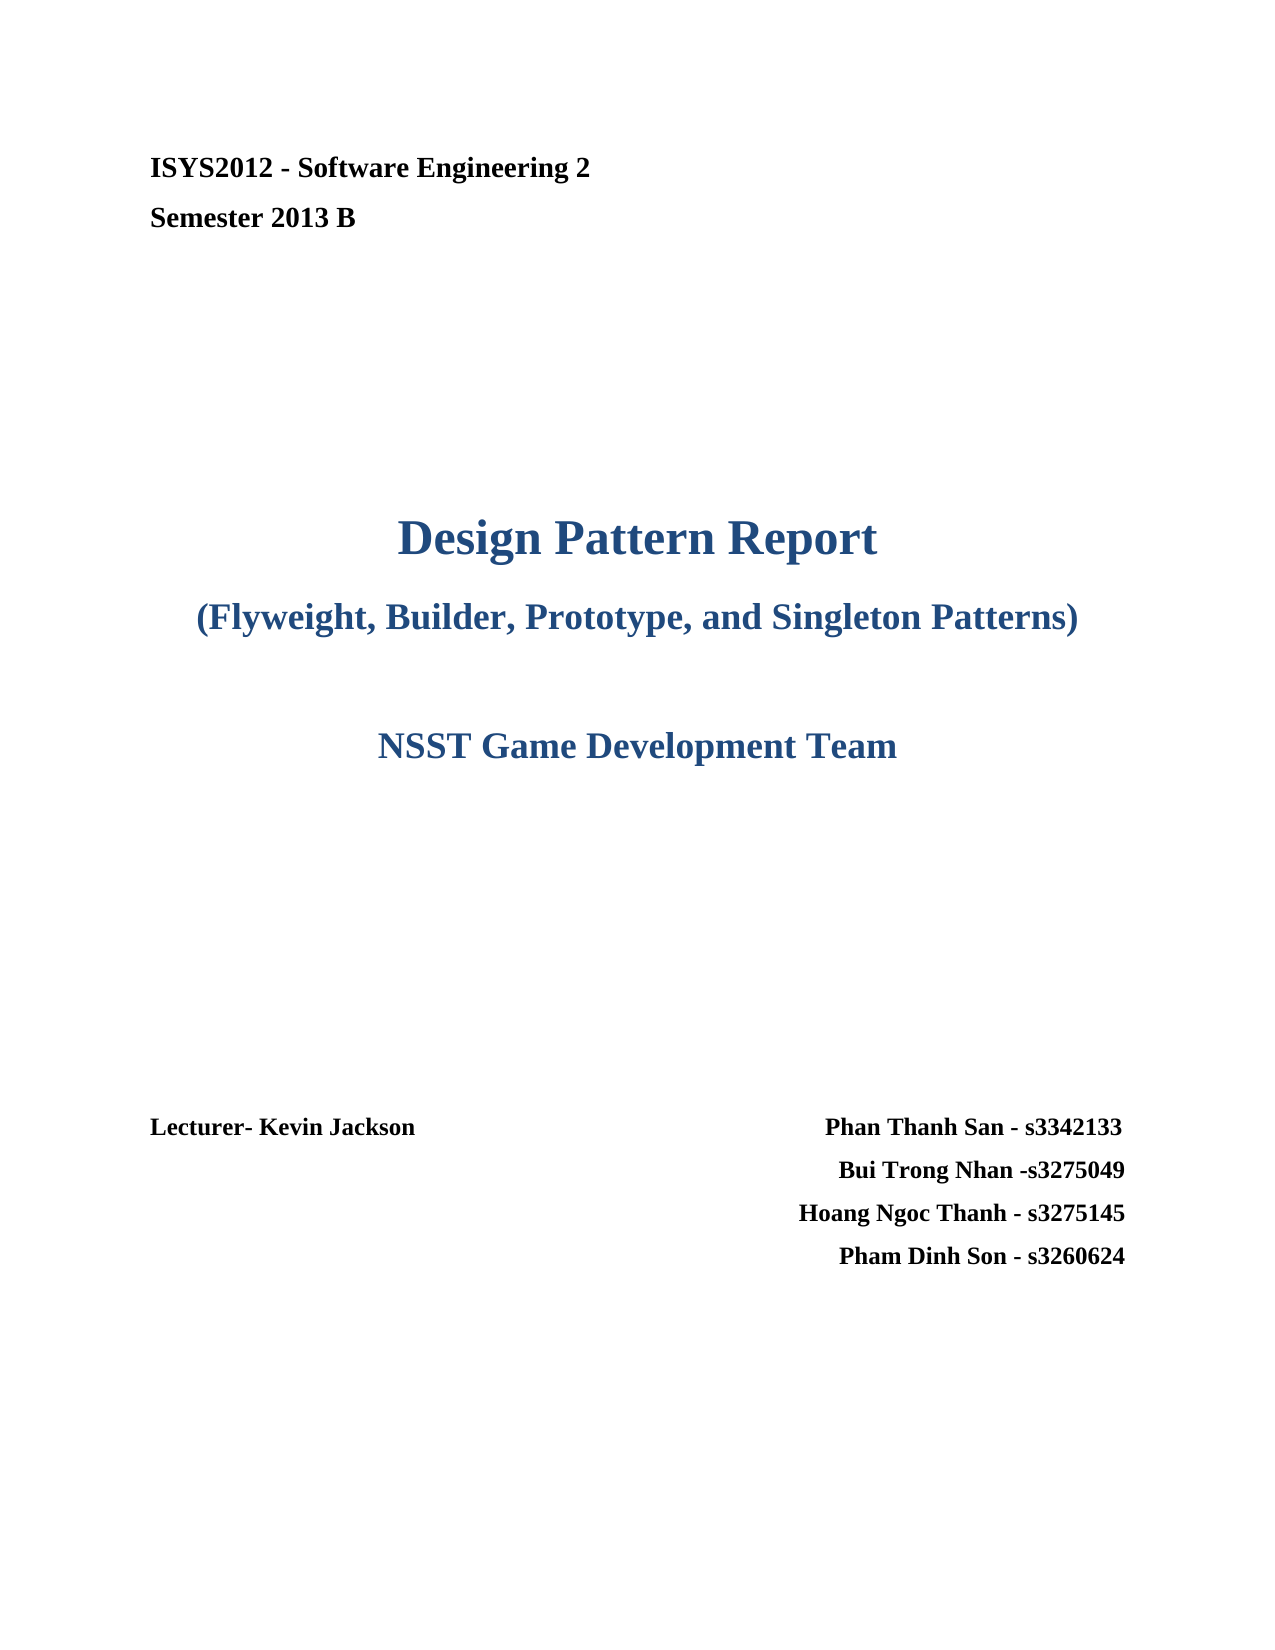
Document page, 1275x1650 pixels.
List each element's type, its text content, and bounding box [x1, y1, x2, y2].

text Semester 2013 B [150, 200, 1125, 234]
text NSST Game Development Team [150, 723, 1125, 767]
text Design Pattern Report [150, 508, 1125, 565]
text Pham Dinh Son - s3260624 [150, 1241, 1125, 1270]
text ISYS2012 - Software Engineering 2 [150, 150, 1125, 183]
text Lecturer- Kevin Jackson Phan Thanh San - s3342133 [150, 1112, 1125, 1140]
text Hoang Ngoc Thanh - s3275145 [150, 1198, 1125, 1227]
text (Flyweight, Builder, Prototype, and Singleton Patterns) [150, 594, 1125, 637]
text Bui Trong Nhan -s3275049 [150, 1155, 1125, 1183]
